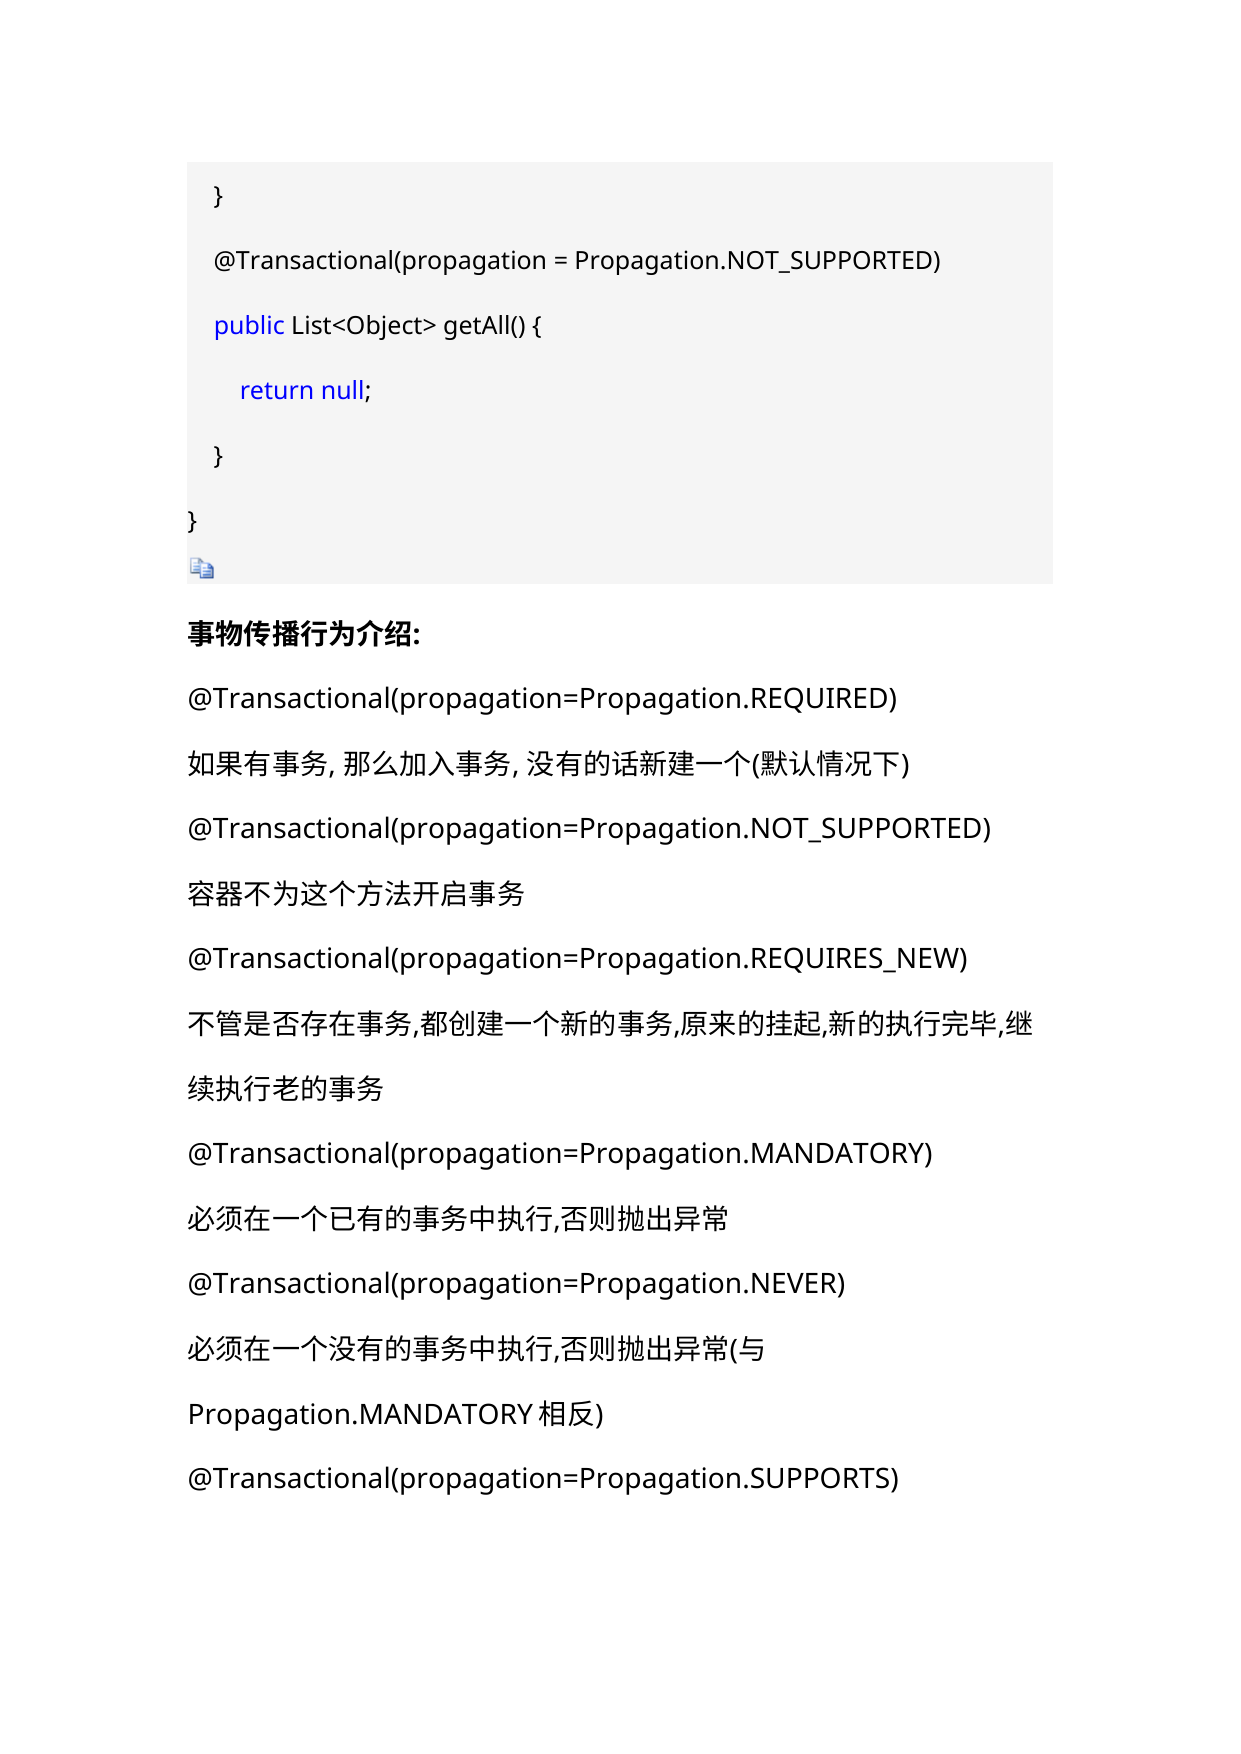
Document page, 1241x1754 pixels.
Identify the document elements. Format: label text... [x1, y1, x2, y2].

picture [187, 552, 219, 584]
text return null; [187, 357, 1053, 422]
text } [187, 422, 1053, 487]
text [187, 600, 1053, 1510]
text public List<Object> getAll() { [187, 292, 1053, 357]
text } [187, 487, 1053, 552]
text } [187, 162, 1053, 227]
text @Transactional(propagation = Propagation.NOT_SUPPORTED) [187, 227, 1053, 292]
